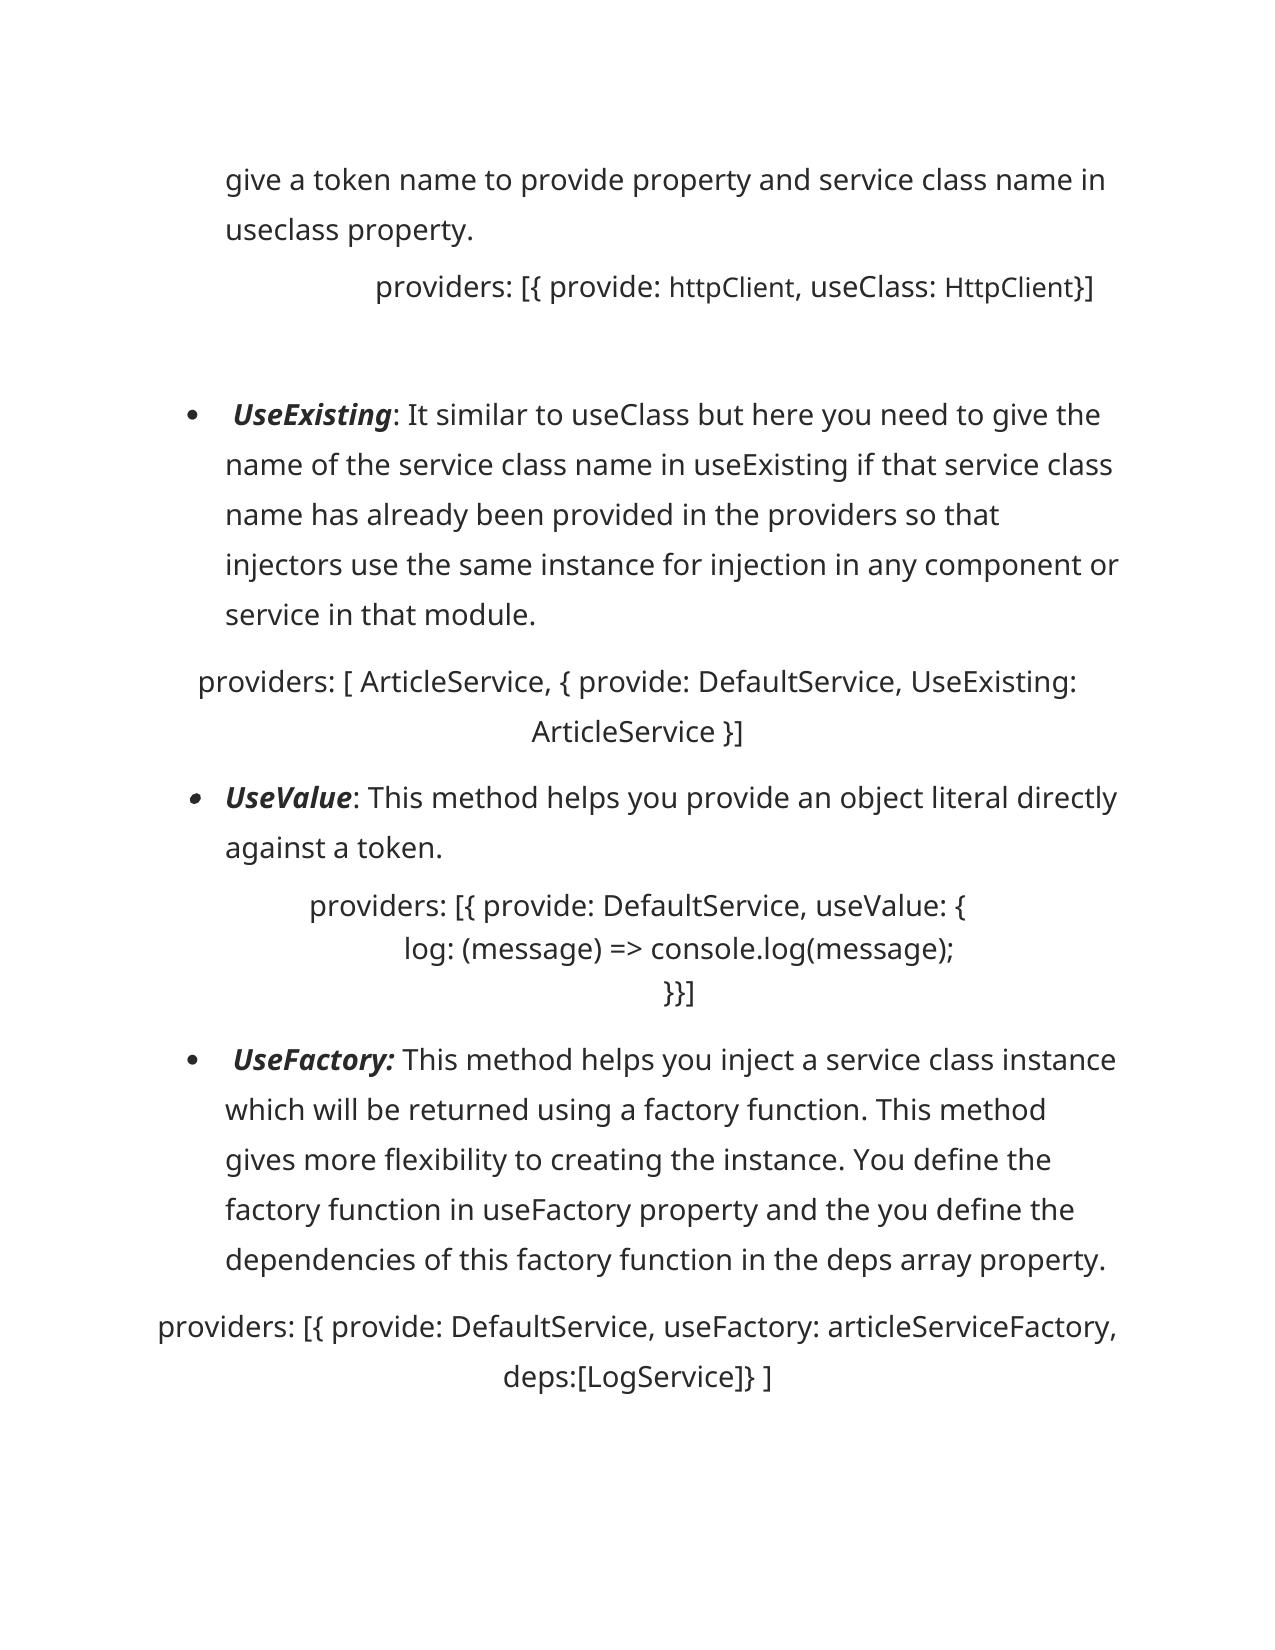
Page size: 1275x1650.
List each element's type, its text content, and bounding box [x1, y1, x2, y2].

text providers: [{ provide: httpClient, useClass: HttpClient}] [300, 267, 1125, 306]
list UseFactory: This method helps you inject a service class instance which will be returned using a factory function. This method gives more flexibility to creating the instance. You define the factory function in useFactory property and the you define the dependencies of this factory function in the deps array property. [187, 1031, 1125, 1281]
text providers: [{ provide: DefaultService, useValue: { log: (message) => console.log(message); }}] [150, 886, 1125, 1011]
text providers: [ ArticleService, { provide: DefaultService, UseExisting: ArticleService }] [150, 652, 1125, 752]
list UseValue: This method helps you provide an object literal directly against a token. [187, 769, 1125, 869]
list UseExisting: It similar to useClass but here you need to give the name of the service class name in useExisting if that service class name has already been provided in the providers so that injectors use the same instance for injection in any component or service in that module. [187, 386, 1125, 636]
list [187, 150, 1125, 250]
text providers: [{ provide: DefaultService, useFactory: articleServiceFactory, deps:[LogService]} ] [150, 1297, 1125, 1397]
